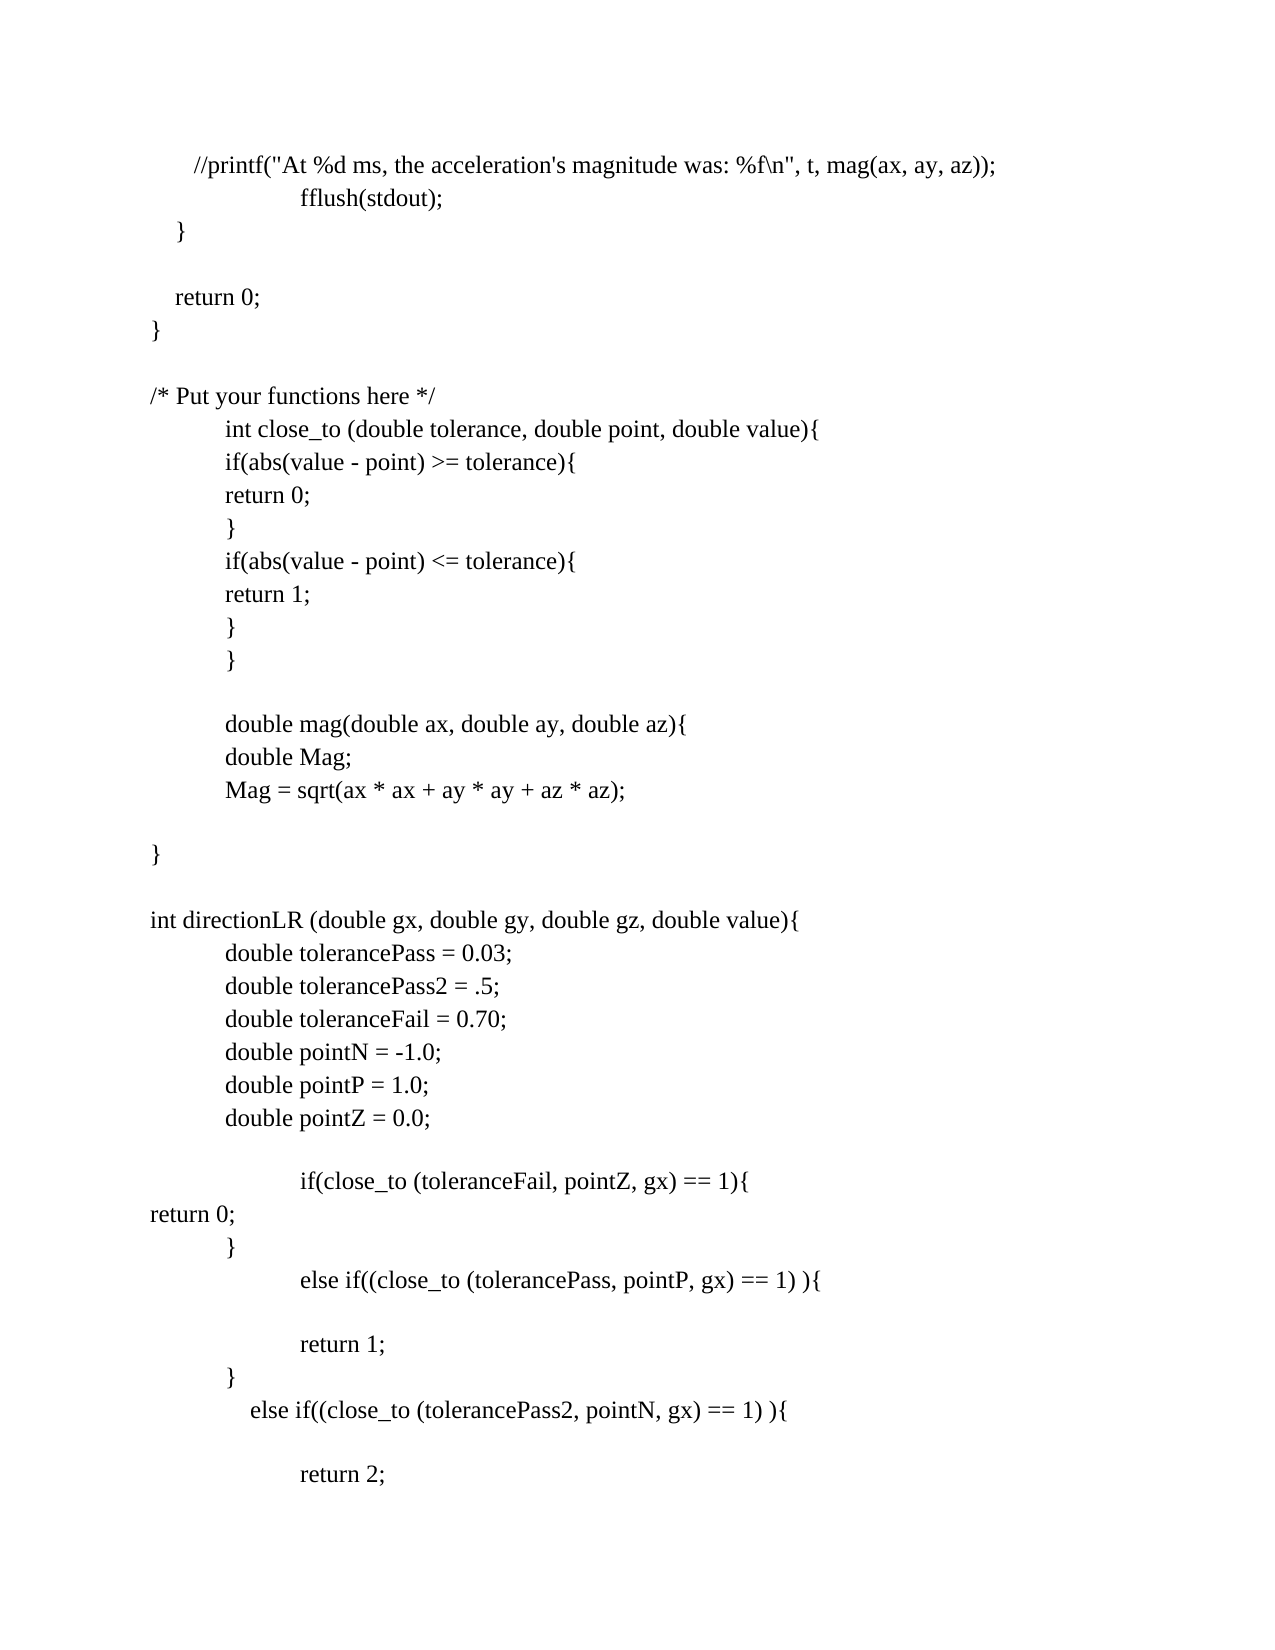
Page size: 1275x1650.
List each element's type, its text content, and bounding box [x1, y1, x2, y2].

text } [150, 612, 1125, 641]
text return 0; [150, 282, 1125, 311]
text double tolerancePass2 = .5; [150, 971, 1125, 999]
text } [150, 1232, 1125, 1261]
text return 2; [150, 1459, 1125, 1488]
text } [150, 839, 1125, 867]
text Mag = sqrt(ax * ax + ay * ay + az * az); [150, 775, 1125, 804]
text double pointN = -1.0; [150, 1037, 1125, 1066]
text } [150, 645, 1125, 674]
text double toleranceFail = 0.70; [150, 1004, 1125, 1032]
text if(abs(value - point) >= tolerance){ [150, 447, 1125, 476]
text else if((close_to (tolerancePass, pointP, gx) == 1) ){ [150, 1266, 1125, 1294]
text else if((close_to (tolerancePass2, pointN, gx) == 1) ){ [150, 1395, 1125, 1424]
text int close_to (double tolerance, double point, double value){ [150, 414, 1125, 443]
text fflush(stdout); [150, 183, 1125, 212]
text return 0; [150, 480, 1125, 509]
text return 1; [150, 579, 1125, 608]
text if(abs(value - point) <= tolerance){ [150, 546, 1125, 575]
text } [150, 513, 1125, 542]
text int directionLR (double gx, double gy, double gz, double value){ [150, 905, 1125, 933]
text } [150, 216, 1125, 245]
text double tolerancePass = 0.03; [150, 938, 1125, 966]
text } [150, 315, 1125, 344]
text double pointP = 1.0; [150, 1070, 1125, 1098]
text double pointZ = 0.0; [150, 1103, 1125, 1132]
text return 1; [150, 1329, 1125, 1358]
text /* Put your functions here */ [150, 381, 1125, 410]
text //printf("At %d ms, the acceleration's magnitude was: %f\n", t, mag(ax, ay, az)); [150, 150, 1125, 179]
text if(close_to (toleranceFail, pointZ, gx) == 1){ [150, 1166, 1125, 1195]
text return 0; [150, 1199, 1125, 1228]
text double Mag; [150, 742, 1125, 771]
text } [150, 1362, 1125, 1391]
text double mag(double ax, double ay, double az){ [150, 709, 1125, 738]
